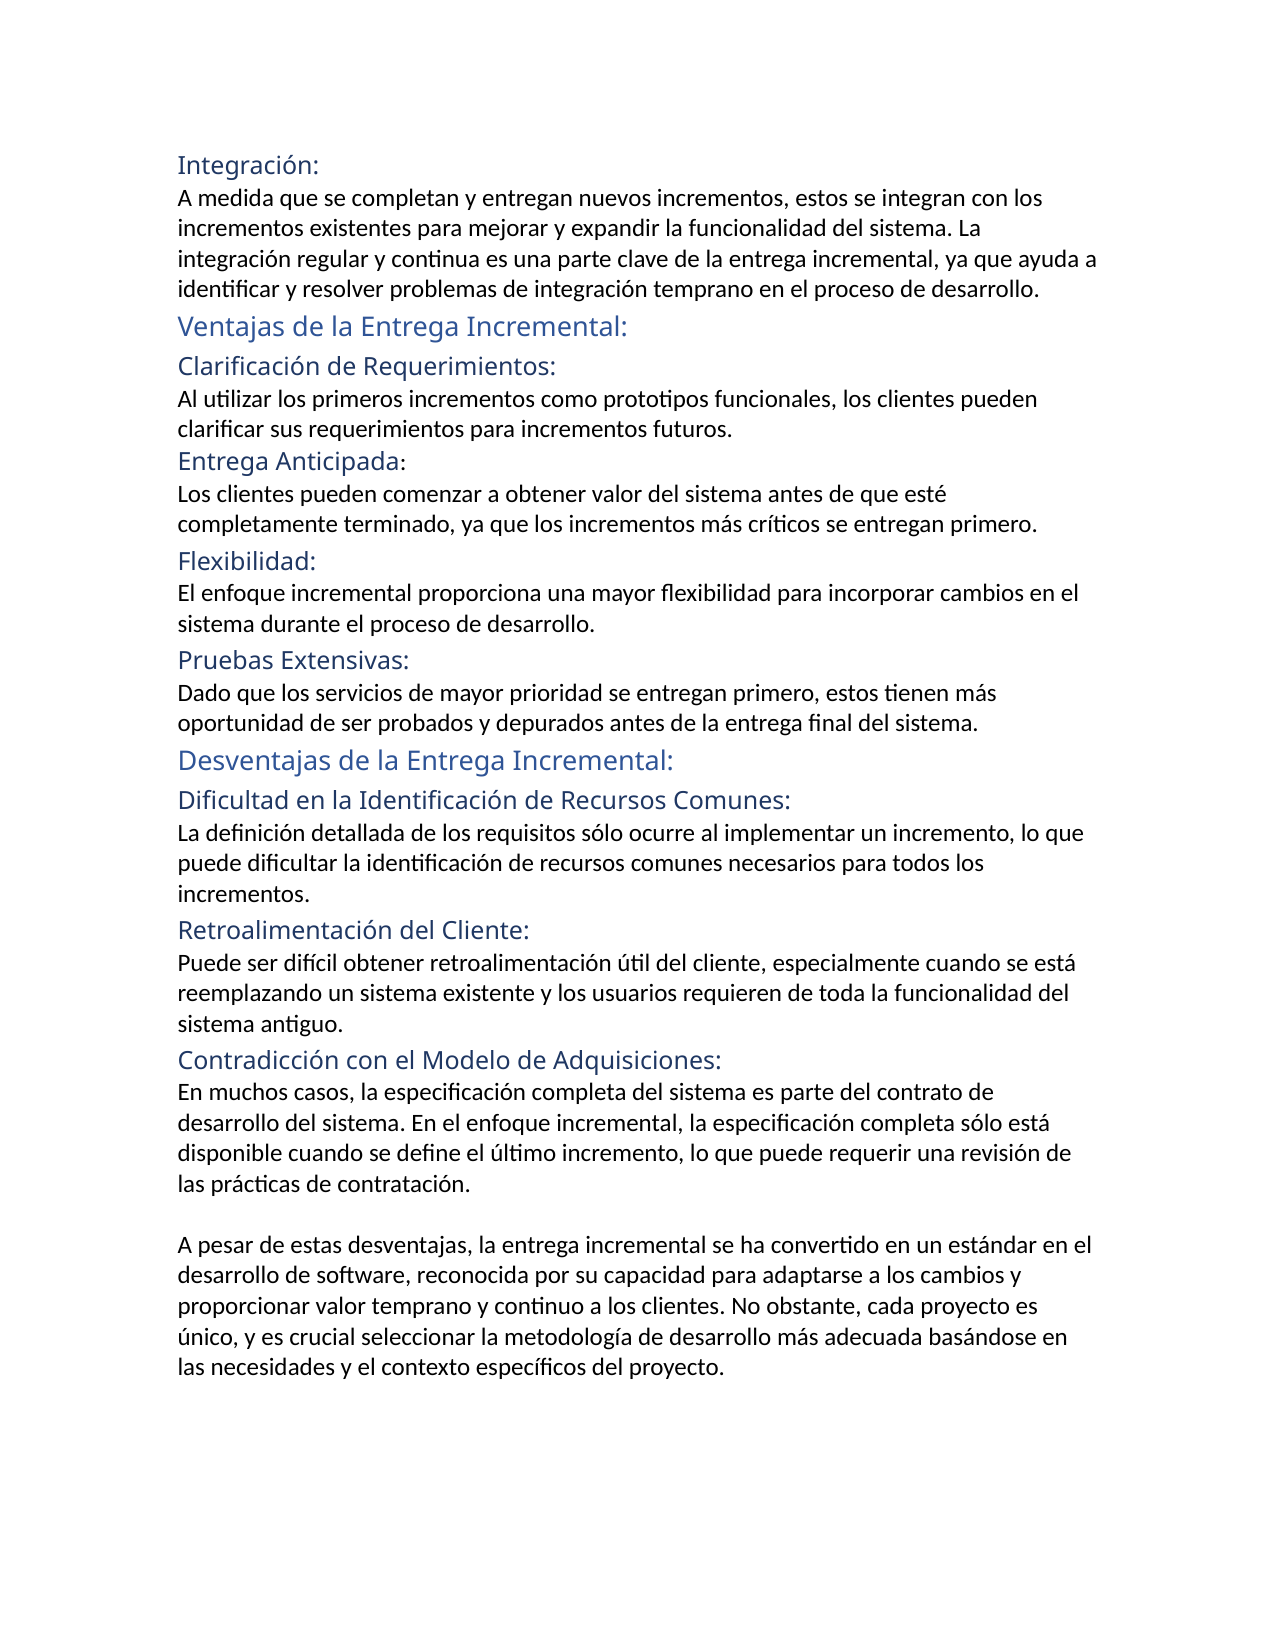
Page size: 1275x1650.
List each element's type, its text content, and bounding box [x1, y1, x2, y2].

text Dado que los servicios de mayor prioridad se entregan primero, estos tienen más oportunidad de ser probados y depurados antes de la entrega final del sistema. [177, 677, 1098, 738]
subtitle Ventajas de la Entrega Incremental: [177, 308, 1098, 345]
text Entrega Anticipada: [177, 444, 1098, 478]
subtitle Desventajas de la Entrega Incremental: [177, 742, 1098, 779]
text El enfoque incremental proporciona una mayor flexibilidad para incorporar cambios en el sistema durante el proceso de desarrollo. [177, 577, 1098, 638]
text A pesar de estas desventajas, la entrega incremental se ha convertido en un estándar en el desarrollo de software, reconocida por su capacidad para adaptarse a los cambios y proporcionar valor temprano y continuo a los clientes. No obstante, cada proyecto es único, y es crucial seleccionar la metodología de desarrollo más adecuada basándose en las necesidades y el contexto específicos del proyecto. [177, 1229, 1098, 1382]
subtitle Flexibilidad: [177, 543, 1098, 577]
subtitle Dificultad en la Identificación de Recursos Comunes: [177, 783, 1098, 817]
text En muchos casos, la especificación completa del sistema es parte del contrato de desarrollo del sistema. En el enfoque incremental, la especificación completa sólo está disponible cuando se define el último incremento, lo que puede requerir una revisión de las prácticas de contratación. [177, 1077, 1098, 1199]
subtitle Pruebas Extensivas: [177, 643, 1098, 677]
subtitle Clarificación de Requerimientos: [177, 349, 1098, 383]
text Los clientes pueden comenzar a obtener valor del sistema antes de que esté completamente terminado, ya que los incrementos más críticos se entregan primero. [177, 478, 1098, 539]
subtitle Retroalimentación del Cliente: [177, 913, 1098, 947]
text Puede ser difícil obtener retroalimentación útil del cliente, especialmente cuando se está reemplazando un sistema existente y los usuarios requieren de toda la funcionalidad del sistema antiguo. [177, 947, 1098, 1038]
subtitle Contradicción con el Modelo de Adquisiciones: [177, 1042, 1098, 1077]
text Al utilizar los primeros incrementos como prototipos funcionales, los clientes pueden clarificar sus requerimientos para incrementos futuros. [177, 383, 1098, 444]
subtitle Integración: [177, 148, 1098, 182]
text A medida que se completan y entregan nuevos incrementos, estos se integran con los incrementos existentes para mejorar y expandir la funcionalidad del sistema. La integración regular y continua es una parte clave de la entrega incremental, ya que ayuda a identificar y resolver problemas de integración temprano en el proceso de desarrollo. [177, 182, 1098, 304]
text La definición detallada de los requisitos sólo ocurre al implementar un incremento, lo que puede dificultar la identificación de recursos comunes necesarios para todos los incrementos. [177, 817, 1098, 908]
